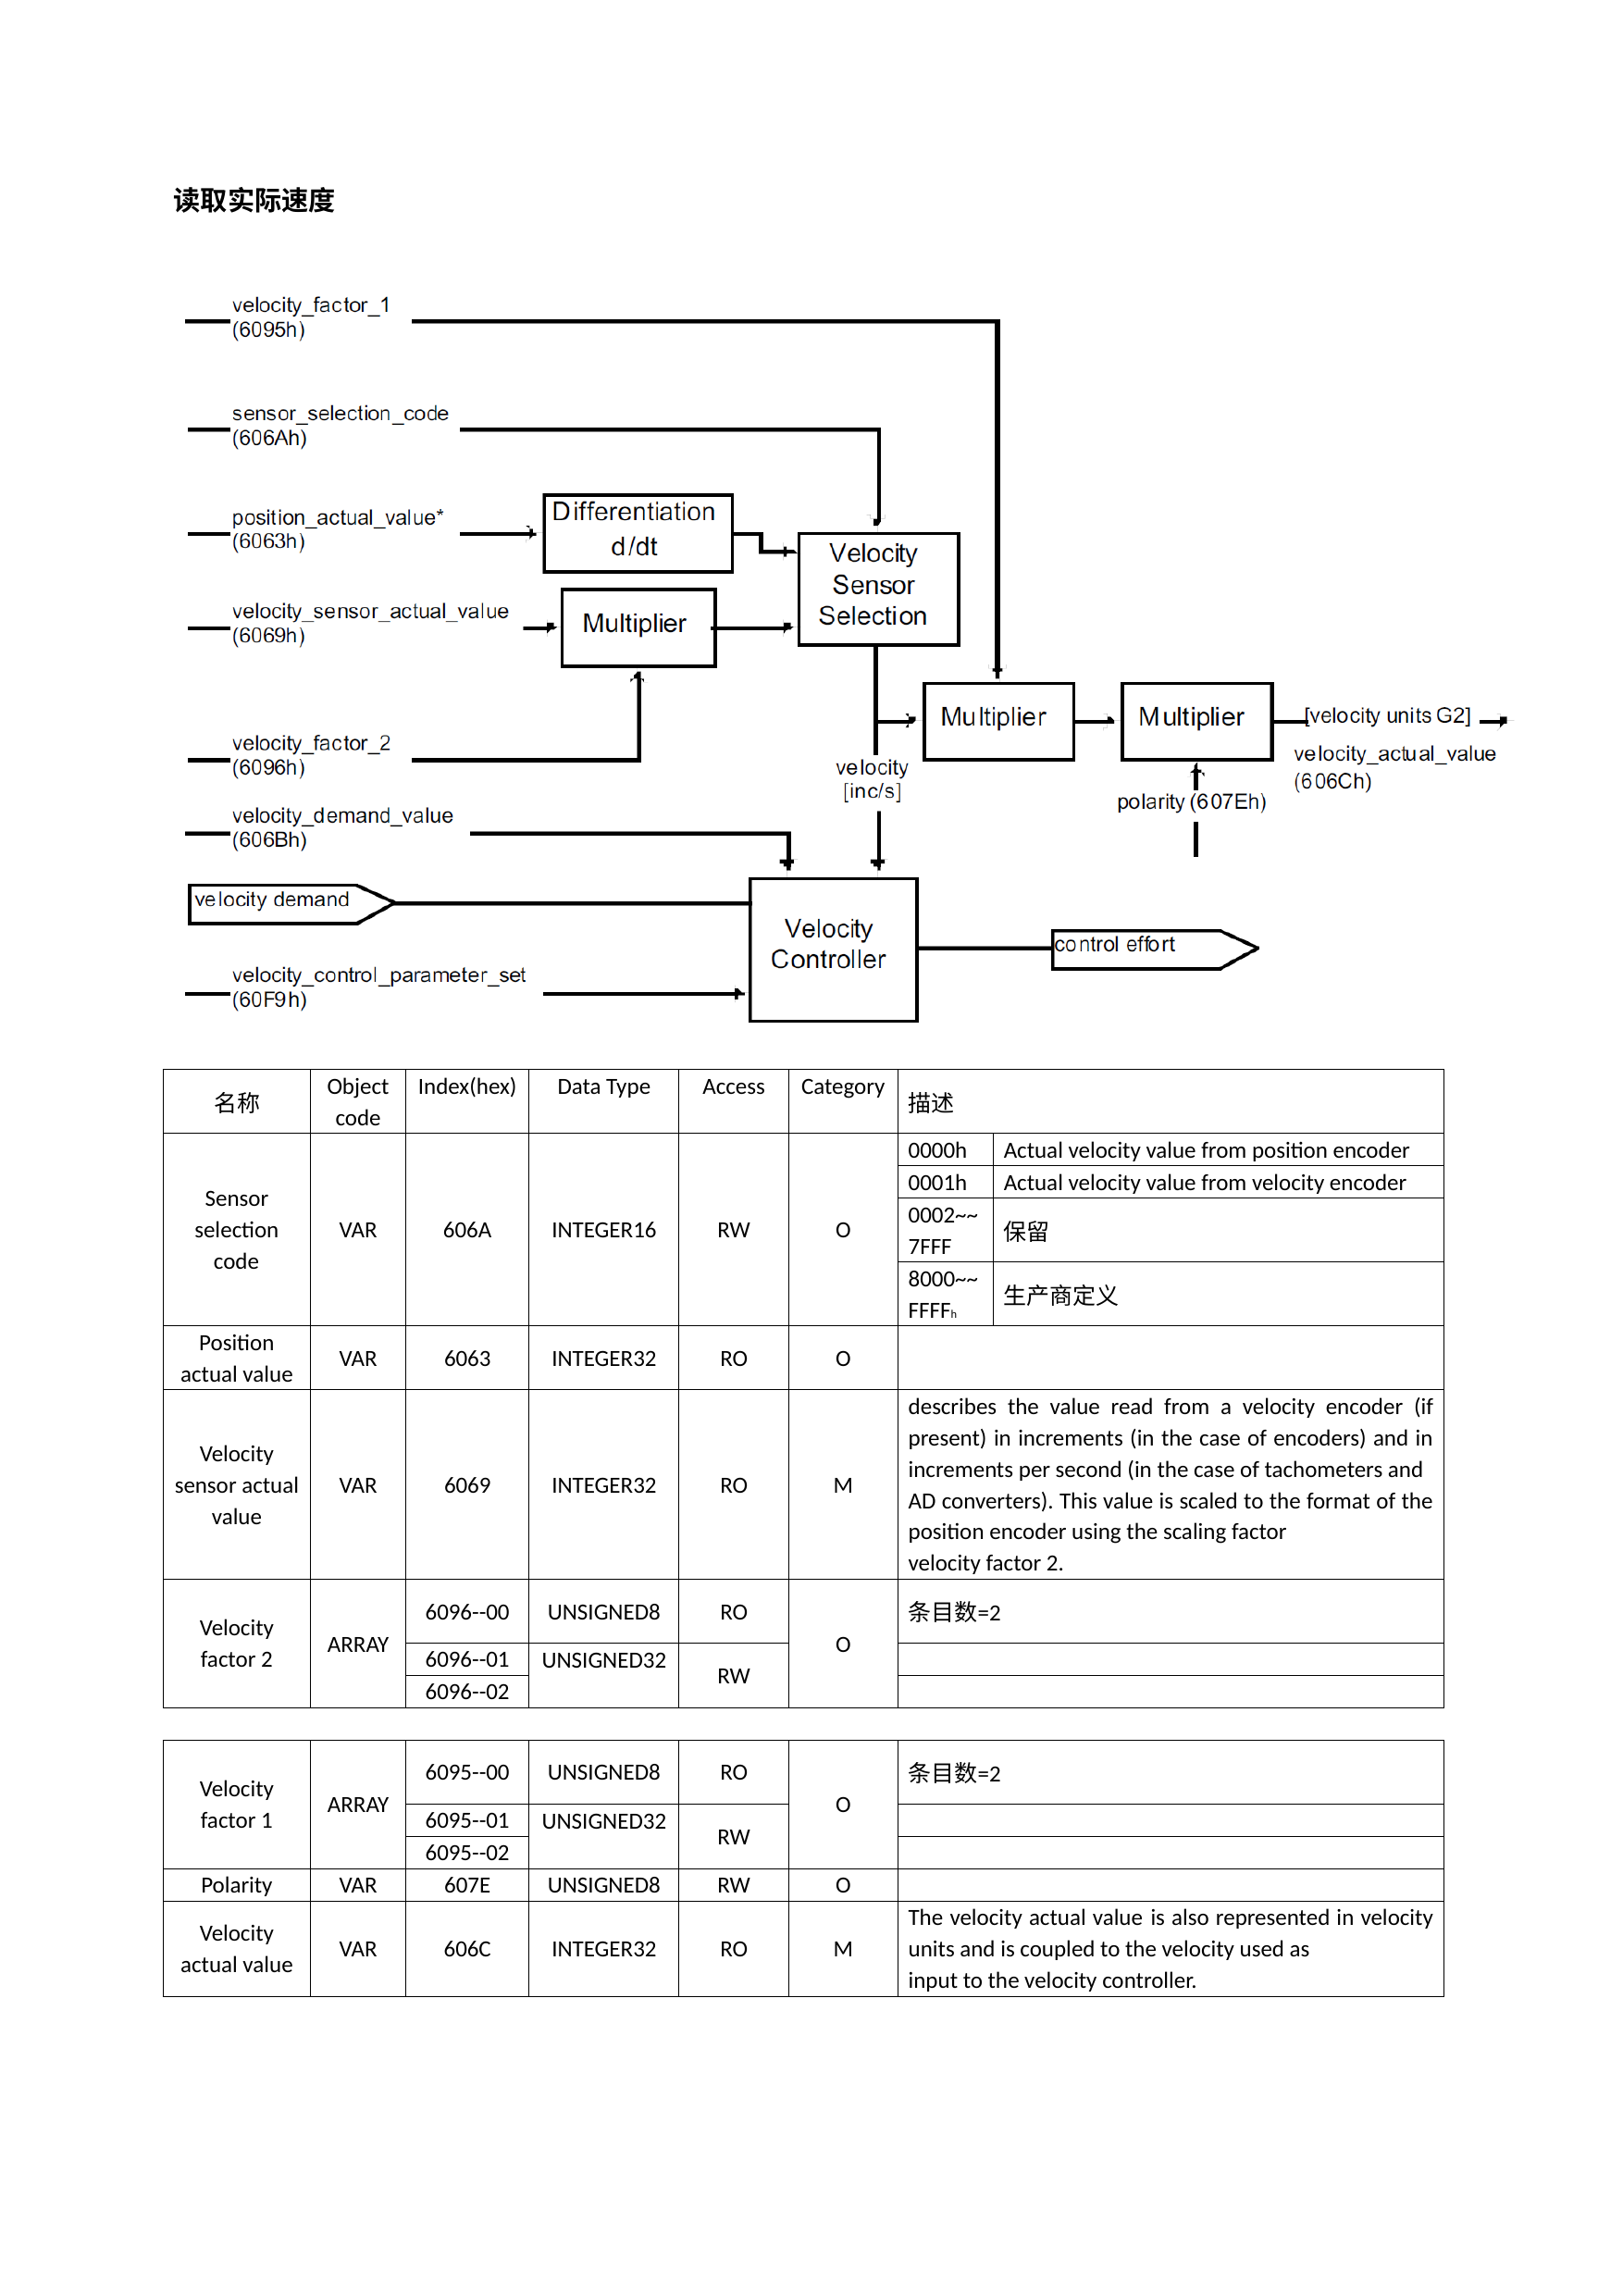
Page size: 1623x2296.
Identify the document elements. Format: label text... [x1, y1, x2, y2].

picture [173, 283, 1518, 1027]
table_cell [898, 1644, 1443, 1675]
table_cell INTEGER32 [529, 1390, 678, 1579]
table_cell VAR [311, 1326, 405, 1389]
table_cell Position actual value [164, 1326, 310, 1389]
table_cell RW [679, 1869, 788, 1901]
table_cell describes the value read from a velocity encoder (if present) in increments (in the case of encoders) and in increments per second (in the case of tachometers and AD converters). This value is scaled to the format of the position encoder using the scaling factor velocity factor 2. [898, 1390, 1443, 1579]
table_cell RO [679, 1390, 788, 1579]
table_cell Sensor selection code [164, 1134, 310, 1325]
table_cell O [789, 1326, 898, 1389]
table_cell RW [679, 1805, 788, 1868]
table_cell VAR [311, 1390, 405, 1579]
table_cell 生产商定义 [994, 1262, 1443, 1325]
table_cell 6096--02 [406, 1676, 528, 1707]
table_cell VAR [311, 1869, 405, 1901]
table_cell 8000~~ FFFFh [898, 1262, 993, 1325]
table_cell 6069 [406, 1390, 528, 1579]
table_cell 606A [406, 1134, 528, 1325]
table_cell 0000h [898, 1134, 993, 1165]
table_cell ARRAY [311, 1580, 405, 1707]
table_cell RO [679, 1902, 788, 1996]
table_cell 6095--02 [406, 1837, 528, 1868]
table_cell 0002~~ 7FFF [898, 1198, 993, 1261]
table_cell INTEGER32 [529, 1326, 678, 1389]
table_cell UNSIGNED32 [529, 1644, 678, 1707]
table_cell INTEGER16 [529, 1134, 678, 1325]
table_header 名称 [164, 1070, 310, 1133]
table_header ARRAY [311, 1741, 405, 1868]
table_cell Actual velocity value from position encoder [994, 1134, 1443, 1165]
table_header Access [679, 1070, 788, 1133]
table_cell M [789, 1902, 898, 1996]
table_cell RO [679, 1326, 788, 1389]
table_cell UNSIGNED8 [529, 1869, 678, 1901]
table_cell 607E [406, 1869, 528, 1901]
table_cell Velocity sensor actual value [164, 1390, 310, 1579]
table_cell Velocity factor 2 [164, 1580, 310, 1707]
table_header UNSIGNED8 [529, 1741, 678, 1804]
table_cell [898, 1326, 1443, 1389]
table_cell The velocity actual value is also represented in velocity units and is coupled to the velocity used as input to the velocity controller. [898, 1902, 1443, 1996]
table_cell 保留 [994, 1198, 1443, 1261]
table_cell O [789, 1869, 898, 1901]
table_cell RW [679, 1134, 788, 1325]
table_cell [898, 1805, 1443, 1836]
table_cell [898, 1837, 1443, 1868]
table_cell [898, 1676, 1443, 1707]
table_cell 606C [406, 1902, 528, 1996]
table_cell 6063 [406, 1326, 528, 1389]
table_cell O [789, 1134, 898, 1325]
table_header Category [789, 1070, 898, 1133]
table_header O [789, 1741, 898, 1868]
table_cell VAR [311, 1134, 405, 1325]
table_cell Actual velocity value from velocity encoder [994, 1166, 1443, 1198]
table_header Index(hex) [406, 1070, 528, 1133]
table_cell Velocity actual value [164, 1902, 310, 1996]
table_cell Polarity [164, 1869, 310, 1901]
table_cell [898, 1869, 1443, 1901]
table_cell RW [679, 1644, 788, 1707]
table_cell M [789, 1390, 898, 1579]
table_header 6095--00 [406, 1741, 528, 1804]
table_cell 条目数=2 [898, 1580, 1443, 1643]
table_cell 0001h [898, 1166, 993, 1198]
subtitle 读取实际速度 [173, 168, 1449, 230]
table_header Velocity factor 1 [164, 1741, 310, 1868]
table_cell 6096--00 [406, 1580, 528, 1643]
table_cell RO [679, 1580, 788, 1643]
table_header Object code [311, 1070, 405, 1133]
table_header RO [679, 1741, 788, 1804]
table_cell 6095--01 [406, 1805, 528, 1836]
table_cell INTEGER32 [529, 1902, 678, 1996]
table_header 条目数=2 [898, 1741, 1443, 1804]
table_header 描述 [898, 1070, 1443, 1133]
table_cell 6096--01 [406, 1644, 528, 1675]
table_cell UNSIGNED32 [529, 1805, 678, 1868]
table_cell VAR [311, 1902, 405, 1996]
table_cell O [789, 1580, 898, 1707]
table_header Data Type [529, 1070, 678, 1133]
table_cell UNSIGNED8 [529, 1580, 678, 1643]
